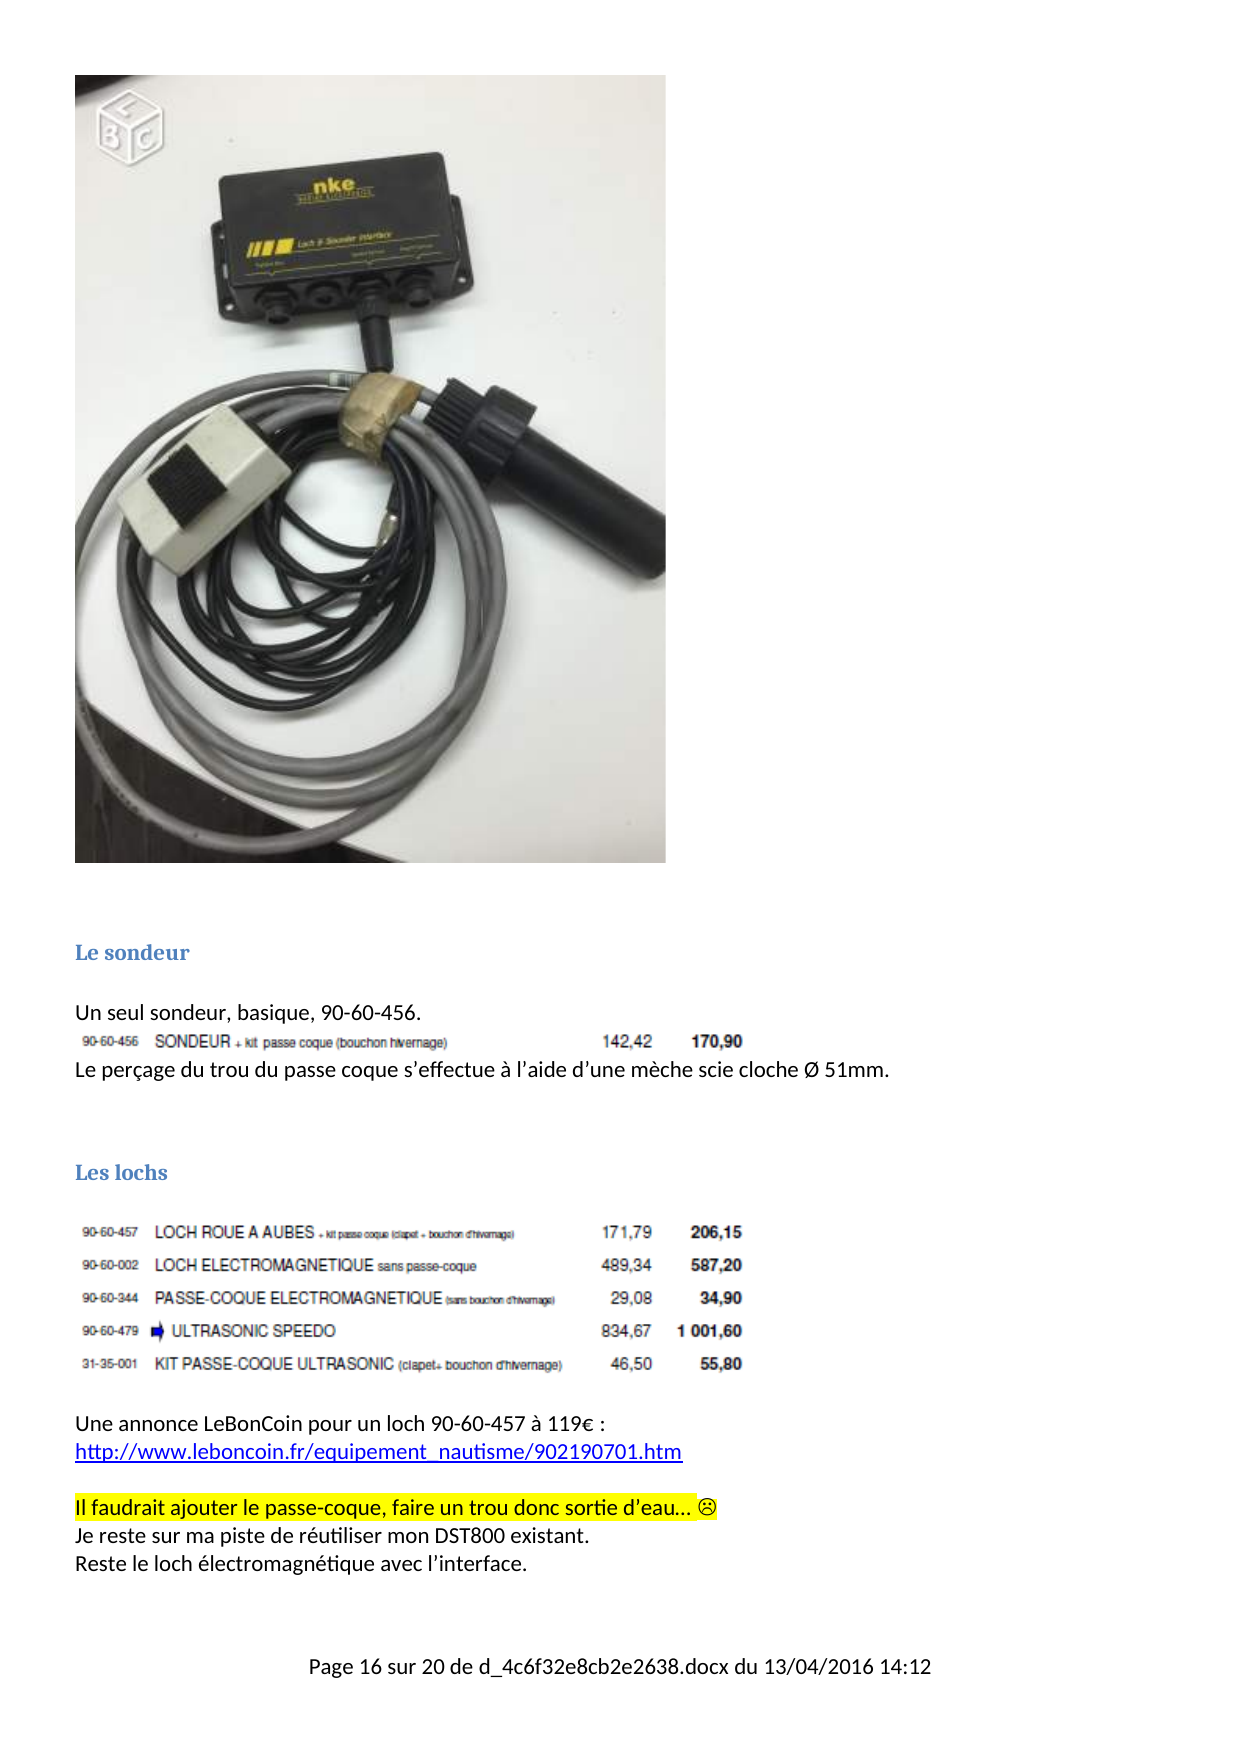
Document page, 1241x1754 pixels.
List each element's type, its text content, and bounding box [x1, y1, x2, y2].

text Reste le loch électromagnétique avec l’interface. [75, 1549, 1165, 1577]
picture [75, 1025, 749, 1056]
picture [75, 75, 666, 863]
picture [75, 1218, 747, 1381]
text Je reste sur ma piste de réutiliser mon DST800 existant. [75, 1521, 1165, 1549]
text Une annonce LeBonCoin pour un loch 90-60-457 à 119€ : [75, 1409, 1165, 1437]
text Le perçage du trou du passe coque s’effectue à l’aide d’une mèche scie cloche Ø 51mm. [75, 1055, 1165, 1083]
subtitle Les lochs [75, 1160, 1165, 1187]
text Il faudrait ajouter le passe-coque, faire un trou donc sortie d’eau… [697, 1493, 1165, 1521]
text Un seul sondeur, basique, 90-60-456. [75, 998, 1165, 1026]
text http://www.leboncoin.fr/equipement_nautisme/902190701.htm [75, 1437, 1165, 1465]
subtitle Le sondeur [75, 939, 1165, 966]
